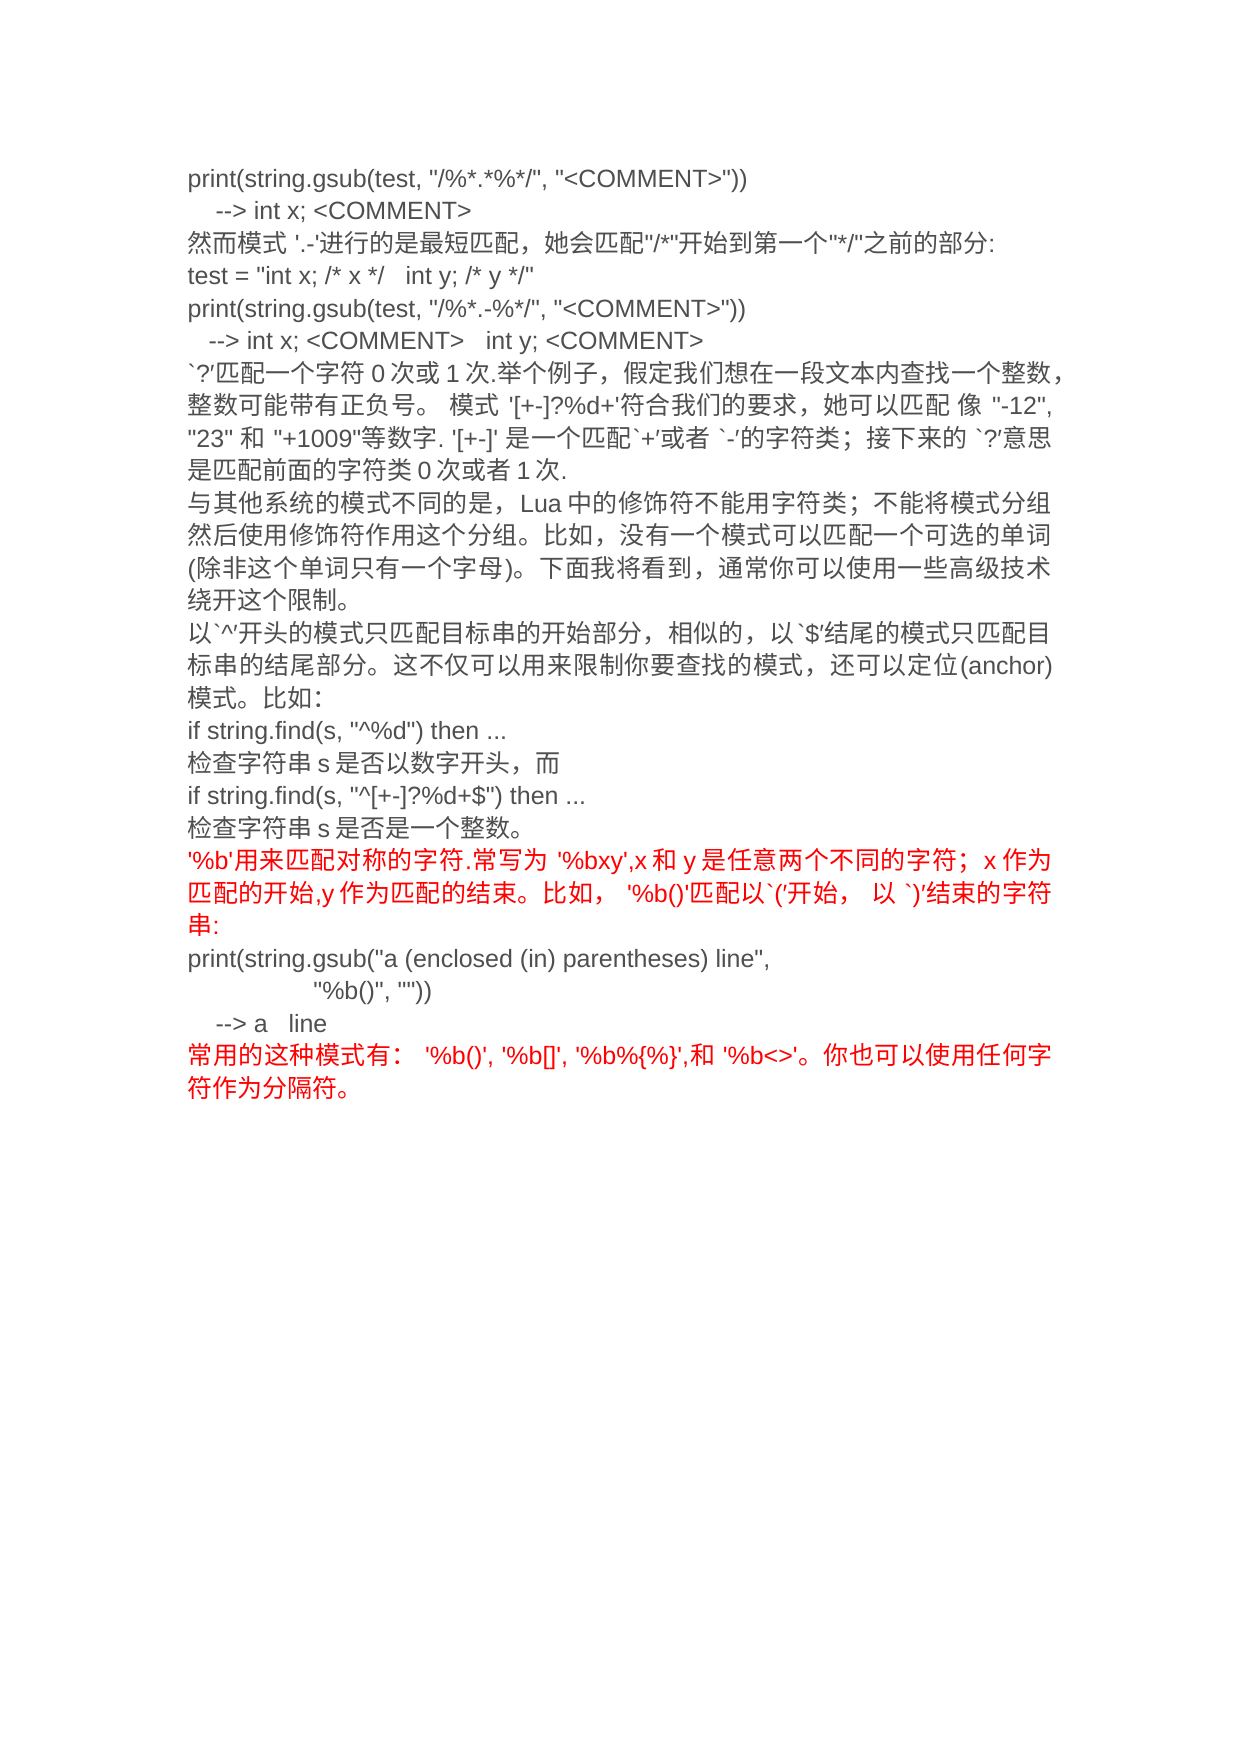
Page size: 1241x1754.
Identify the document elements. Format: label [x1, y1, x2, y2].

text [187, 162, 1053, 1104]
